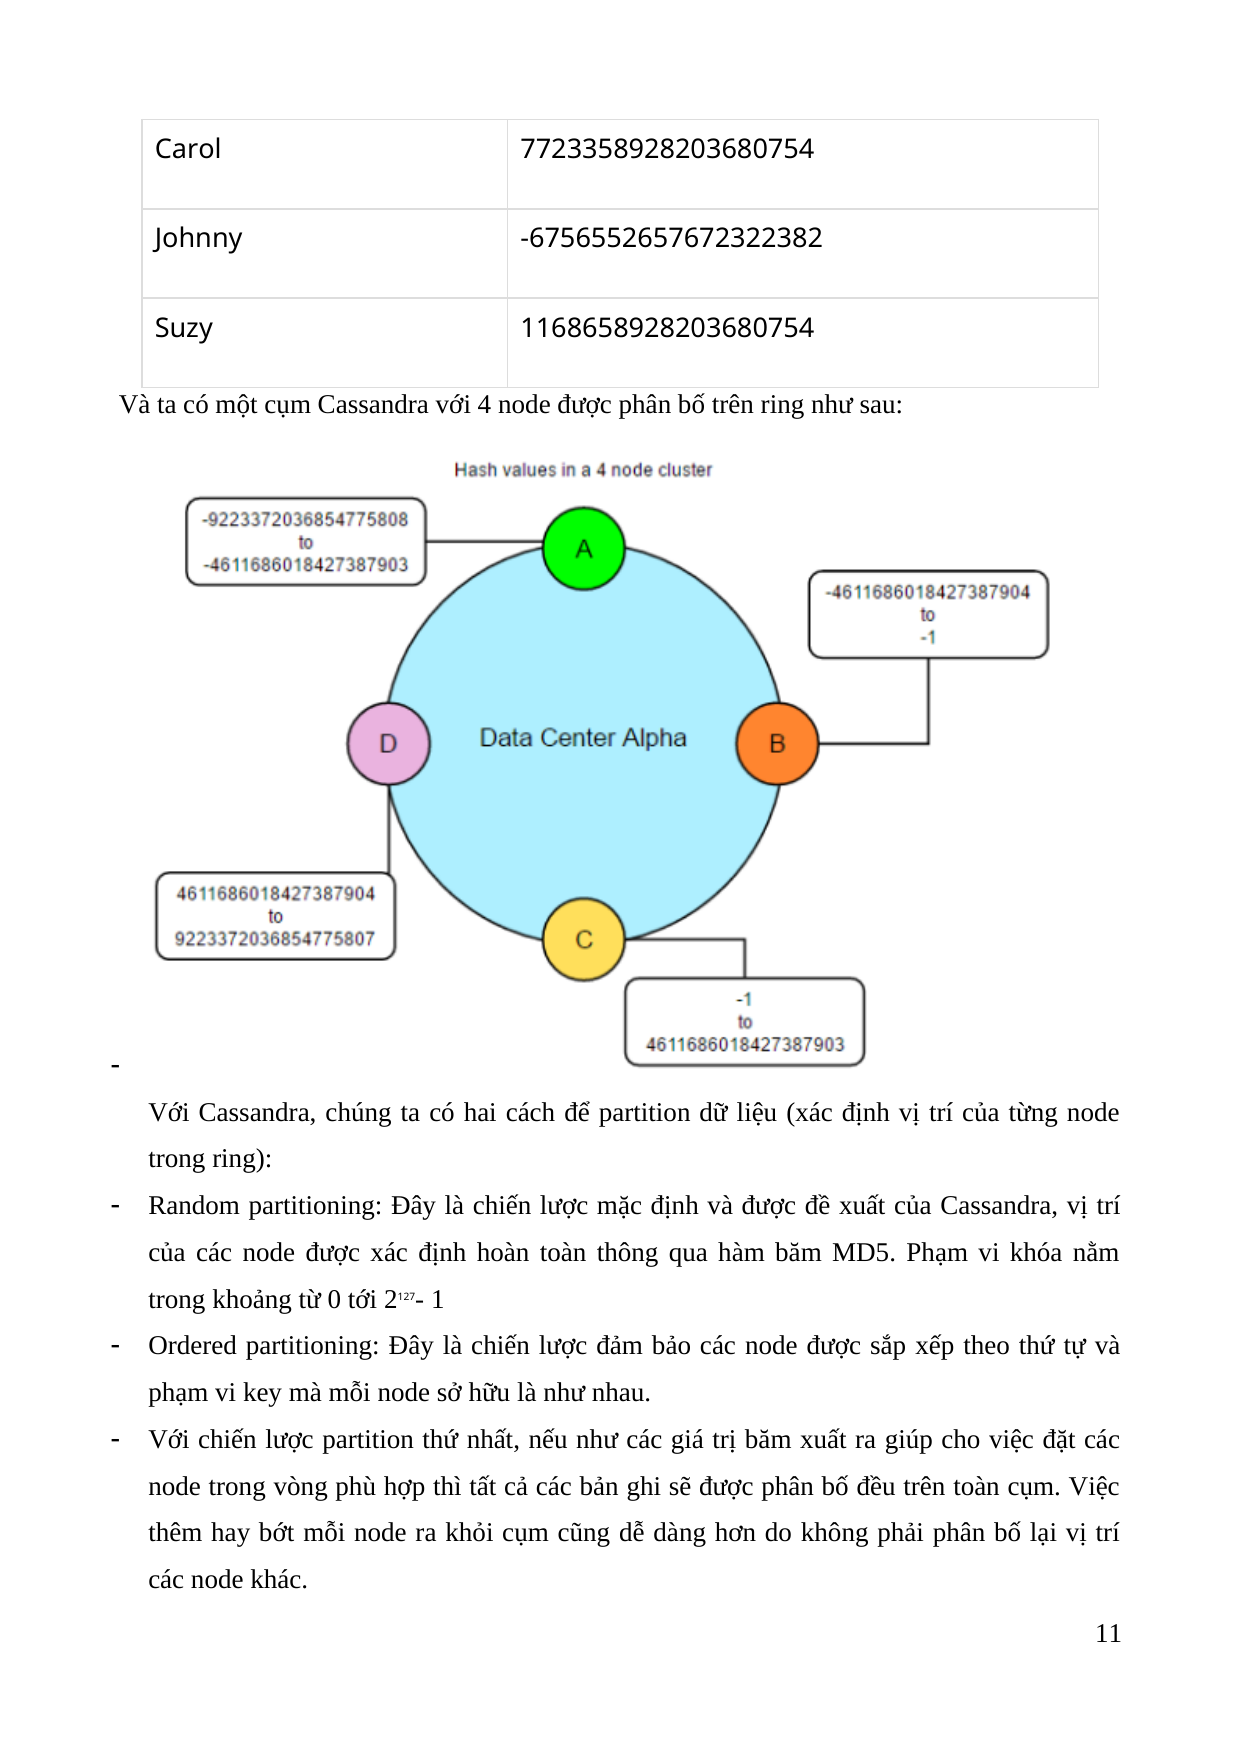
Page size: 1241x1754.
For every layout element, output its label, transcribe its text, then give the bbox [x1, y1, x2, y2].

table_cell 1168658928203680754 [508, 299, 1098, 387]
table_cell Johnny [143, 210, 507, 297]
table_cell 7723358928203680754 [508, 120, 1098, 208]
list Với chiến lược partition thứ nhất, nếu như các giá trị băm xuất ra giúp cho việc đặt các node trong vòng phù hợp thì tất cả các bản ghi sẽ được phân bố đều trên toàn cụm. Việc thêm hay bớt mỗi node ra khỏi cụm cũng dễ dàng hơn do không phải phân bố lại vị trí các node khác. [111, 1423, 1122, 1594]
table_cell -6756552657672322382 [508, 210, 1098, 297]
list Ordered partitioning: Đây là chiến lược đảm bảo các node được sắp xếp theo thứ tự và phạm vi key mà mỗi node sở hữu là như nhau. [111, 1329, 1122, 1407]
table_cell Suzy [143, 299, 507, 387]
list Random partitioning: Đây là chiến lược mặc định và được đề xuất của Cassandra, vị trí của các node được xác định hoàn toàn thông qua hàm băm MD5. Phạm vi khóa nằm trong khoảng từ 0 tới 2127- 1 [111, 1189, 1122, 1314]
picture [148, 451, 1092, 1075]
text Và ta có một cụm Cassandra với 4 node được phân bố trên ring như sau: [118, 388, 1122, 419]
table_cell Carol [143, 120, 507, 208]
